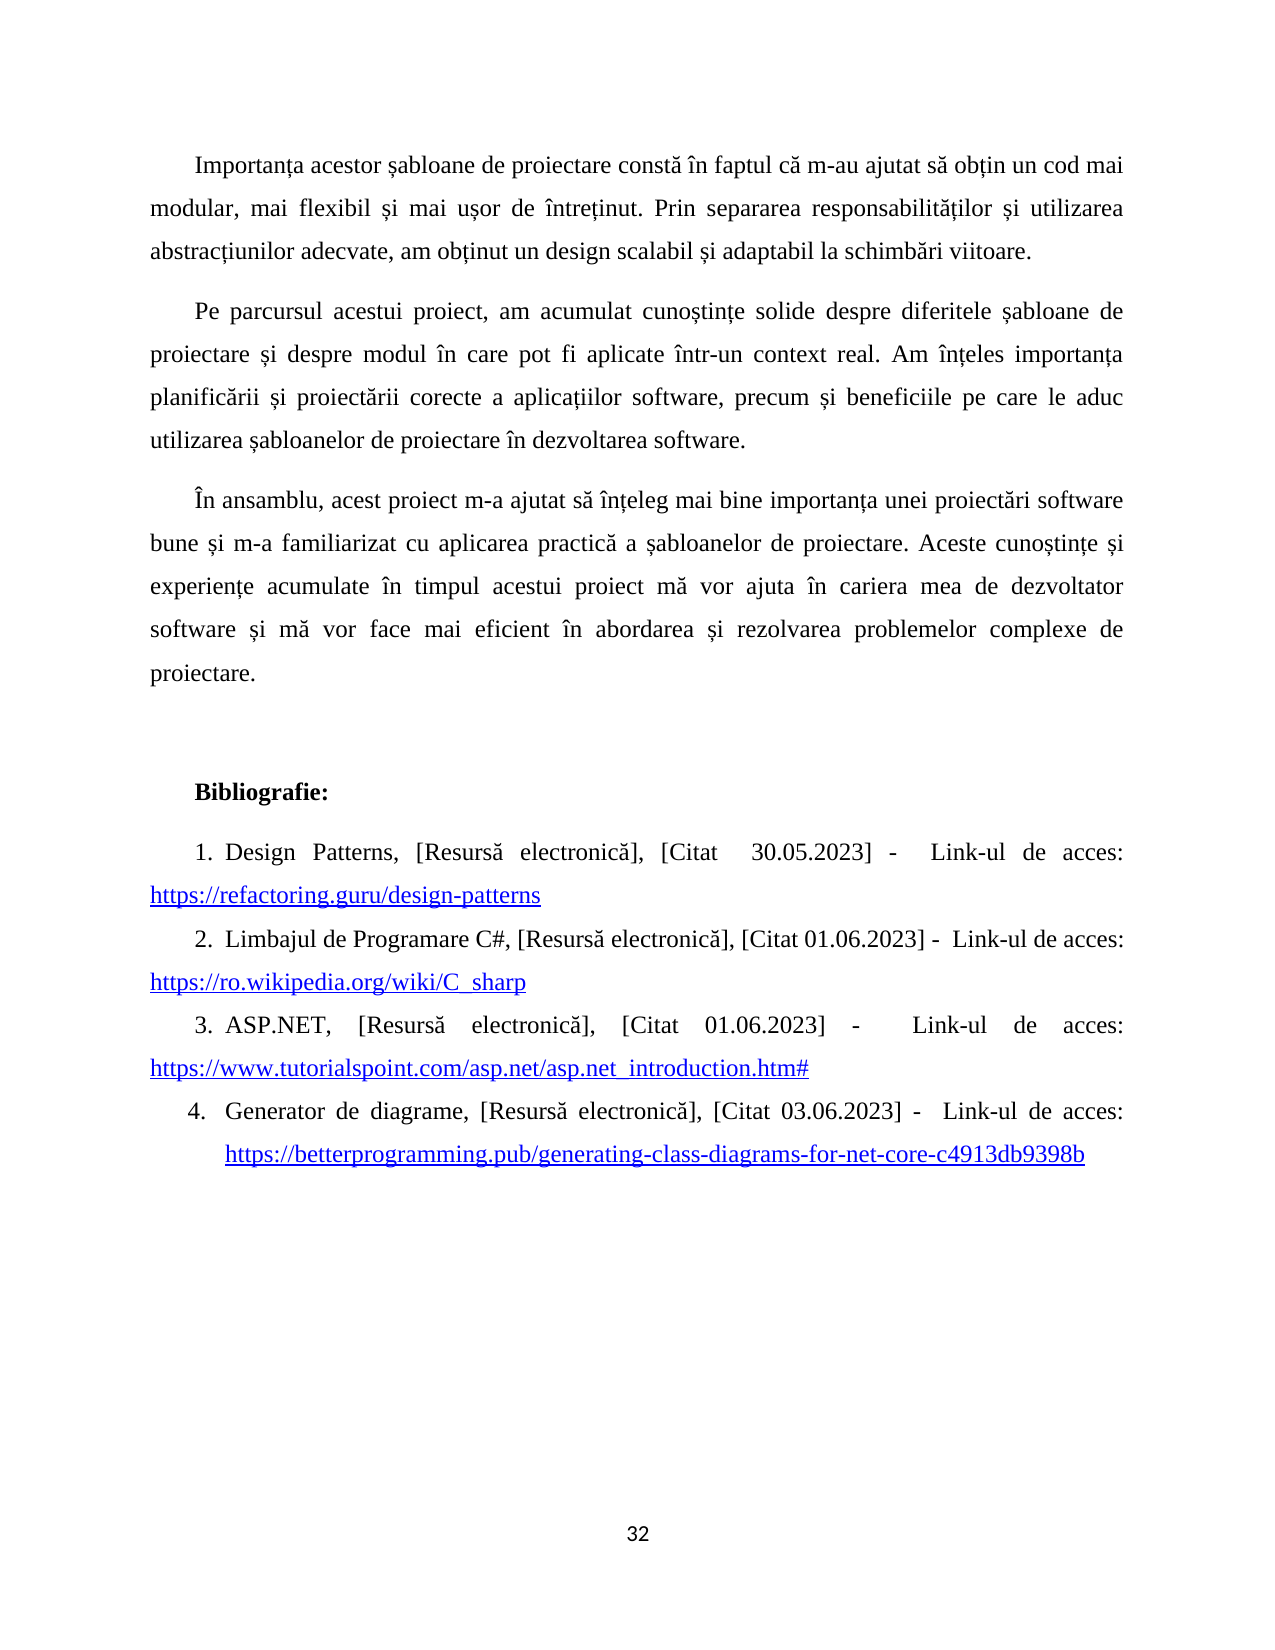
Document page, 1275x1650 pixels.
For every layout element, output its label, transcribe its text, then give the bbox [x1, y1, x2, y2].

list ASP.NET, [Resursă electronică], [Citat 01.06.2023] - Link-ul de acces: https://www.tutorialspoint.com/asp.net/asp.net_introduction.htm# [150, 1010, 1125, 1082]
list Generator de diagrame, [Resursă electronică], [Citat 03.06.2023] - Link-ul de acces: https://betterprogramming.pub/generating-class-diagrams-for-net-core-c4913db9398b [187, 1096, 1125, 1168]
text Importanța acestor șabloane de proiectare constă în faptul că m-au ajutat să obțin un cod mai modular, mai flexibil și mai ușor de întreținut. Prin separarea responsabilităților și utilizarea abstracțiunilor adecvate, am obținut un design scalabil și adaptabil la schimbări viitoare. [150, 150, 1125, 265]
text În ansamblu, acest proiect m-a ajutat să înțeleg mai bine importanța unei proiectări software bune și m-a familiarizat cu aplicarea practică a șabloanelor de proiectare. Aceste cunoștințe și experiențe acumulate în timpul acestui proiect mă vor ajuta în cariera mea de dezvoltator software și mă vor face mai eficient în abordarea și rezolvarea problemelor complexe de proiectare. [150, 485, 1125, 686]
list Limbajul de Programare C#, [Resursă electronică], [Citat 01.06.2023] - Link-ul de acces: https://ro.wikipedia.org/wiki/C_sharp [150, 924, 1125, 996]
text Bibliografie: [150, 777, 1125, 806]
list Design Patterns, [Resursă electronică], [Citat 30.05.2023] - Link-ul de acces: https://refactoring.guru/design-patterns [150, 837, 1125, 909]
text Pe parcursul acestui proiect, am acumulat cunoștințe solide despre diferitele șabloane de proiectare și despre modul în care pot fi aplicate într-un context real. Am înțeles importanța planificării și proiectării corecte a aplicațiilor software, precum și beneficiile pe care le aduc utilizarea șabloanelor de proiectare în dezvoltarea software. [150, 296, 1125, 454]
